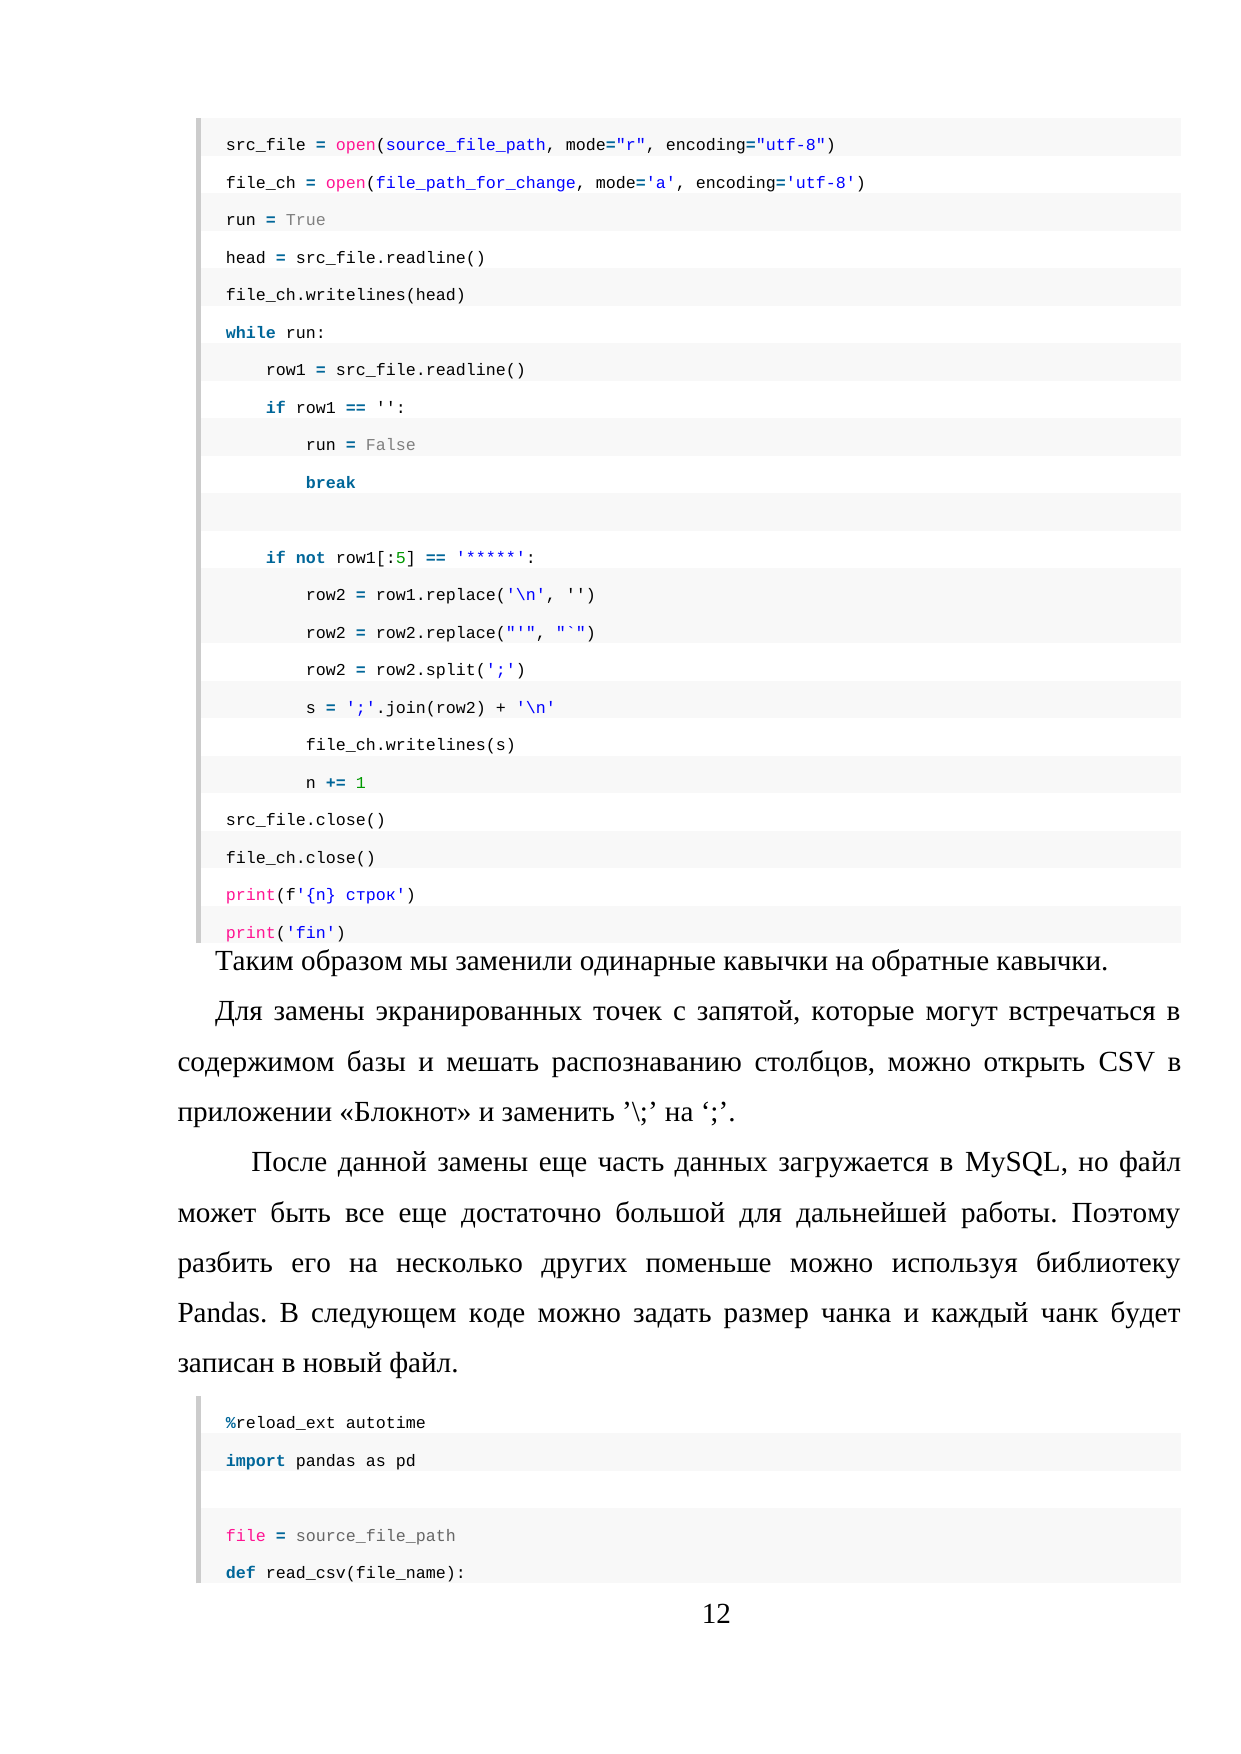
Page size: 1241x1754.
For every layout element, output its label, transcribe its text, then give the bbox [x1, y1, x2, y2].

text run = False [201, 418, 1181, 456]
text while run: [201, 306, 1181, 343]
text head = src_file.readline() [201, 231, 1181, 268]
list Таким образом мы заменили одинарные кавычки на обратные кавычки. [177, 943, 1181, 977]
text s = ';'.join(row2) + '\n' [201, 681, 1181, 718]
text row2 = row1.replace('\n', '') [201, 568, 1181, 606]
text if not row1[:5] == '*****': [201, 531, 1181, 568]
text break [201, 456, 1181, 493]
text import pandas as pd [201, 1433, 1181, 1471]
text row2 = row2.split(';') [201, 643, 1181, 681]
text src_file.close() [201, 793, 1181, 831]
text row1 = src_file.readline() [201, 343, 1181, 381]
text %reload_ext autotime [201, 1396, 1181, 1433]
text def read_csv(file_name): [201, 1546, 1181, 1583]
text file_ch = open(file_path_for_change, mode='a', encoding='utf-8') [201, 156, 1181, 193]
text n += 1 [201, 756, 1181, 793]
text print(f'{n} строк') [201, 868, 1181, 906]
text file_ch.close() [201, 831, 1181, 868]
list Для замены экранированных точек с запятой, которые могут встречаться в содержимом базы и мешать распознаванию столбцов, можно открыть CSV в приложении «Блокнот» и заменить ’\;’ на ‘;’. [177, 993, 1181, 1128]
text print('fin') [201, 906, 1181, 943]
text file_ch.writelines(s) [201, 718, 1181, 756]
text run = True [201, 193, 1181, 231]
text file_ch.writelines(head) [201, 268, 1181, 306]
text file = source_file_path [201, 1508, 1181, 1546]
text row2 = row2.replace("'", "`") [201, 606, 1181, 643]
text После данной замены еще часть данных загружается в MySQL, но файл может быть все еще достаточно большой для дальнейшей работы. Поэтому разбить его на несколько других поменьше можно используя библиотеку Pandas. В следующем коде можно задать размер чанка и каждый чанк будет записан в новый файл. [177, 1144, 1181, 1379]
text if row1 == '': [201, 381, 1181, 418]
text src_file = open(source_file_path, mode="r", encoding="utf-8") [201, 118, 1181, 156]
